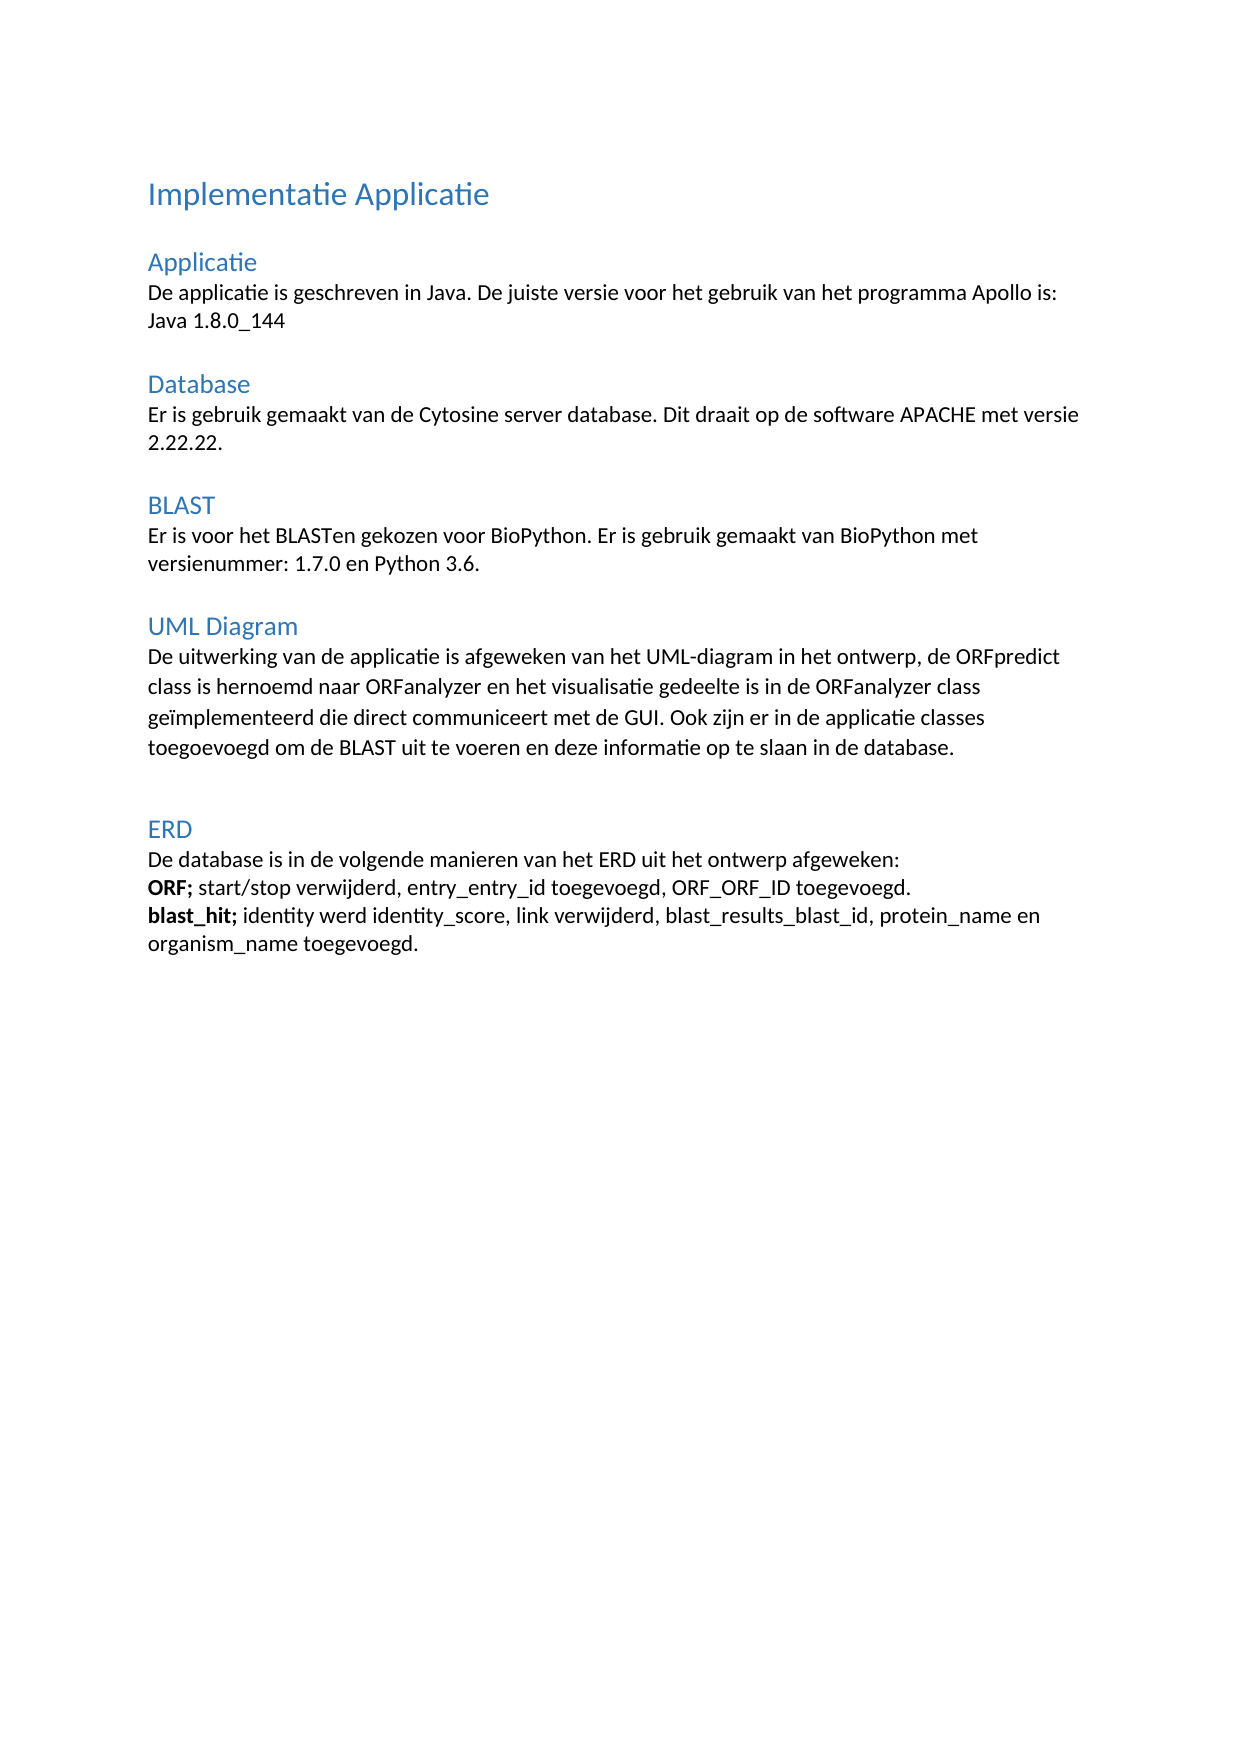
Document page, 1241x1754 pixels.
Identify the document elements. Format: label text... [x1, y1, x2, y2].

subtitle Applicatie [148, 246, 1093, 278]
subtitle BLAST [148, 488, 1093, 521]
text blast_hit; identity werd identity_score, link verwijderd, blast_results_blast_id, protein_name en organism_name toegevoegd. [148, 901, 1093, 957]
text De database is in de volgende manieren van het ERD uit het ontwerp afgeweken: [148, 845, 1093, 873]
subtitle Database [148, 367, 1093, 400]
text ORF; start/stop verwijderd, entry_entry_id toegevoegd, ORF_ORF_ID toegevoegd. [148, 873, 1093, 901]
subtitle Implementatie Applicatie [148, 173, 1093, 213]
text De applicatie is geschreven in Java. De juiste versie voor het gebruik van het programma Apollo is: Java 1.8.0_144 [148, 278, 1093, 334]
subtitle UML Diagram [148, 609, 1093, 642]
text Er is gebruik gemaakt van de Cytosine server database. Dit draait op de software APACHE met versie 2.22.22. [148, 400, 1093, 456]
text Er is voor het BLASTen gekozen voor BioPython. Er is gebruik gemaakt van BioPython met versienummer: 1.7.0 en Python 3.6. [148, 521, 1093, 577]
text De uitwerking van de applicatie is afgeweken van het UML-diagram in het ontwerp, de ORFpredict class is hernoemd naar ORFanalyzer en het visualisatie gedeelte is in de ORFanalyzer class geïmplementeerd die direct communiceert met de GUI. Ook zijn er in de applicatie classes toegoevoegd om de BLAST uit te voeren en deze informatie op te slaan in de database. [148, 642, 1093, 761]
subtitle ERD [148, 812, 1093, 845]
